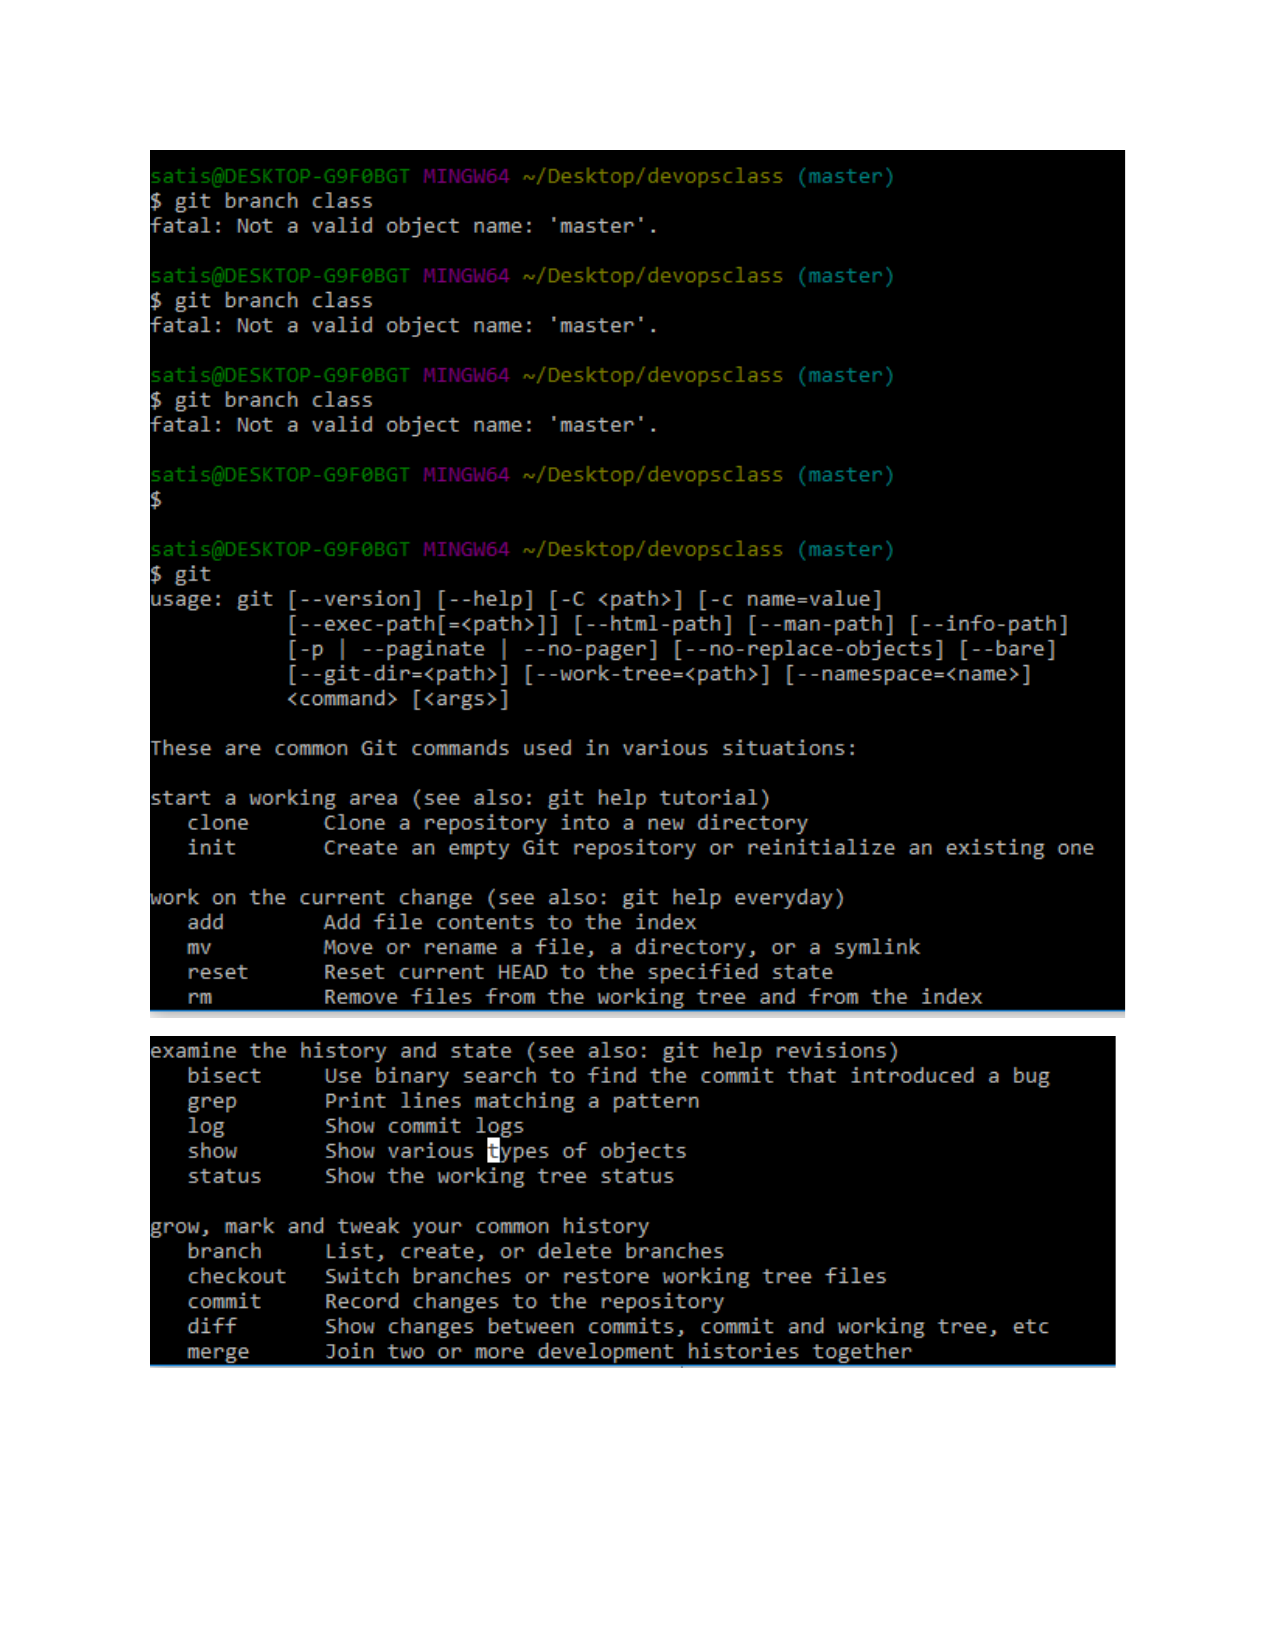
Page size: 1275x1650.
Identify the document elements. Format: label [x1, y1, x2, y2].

picture [150, 1036, 1116, 1368]
picture [150, 150, 1125, 1018]
